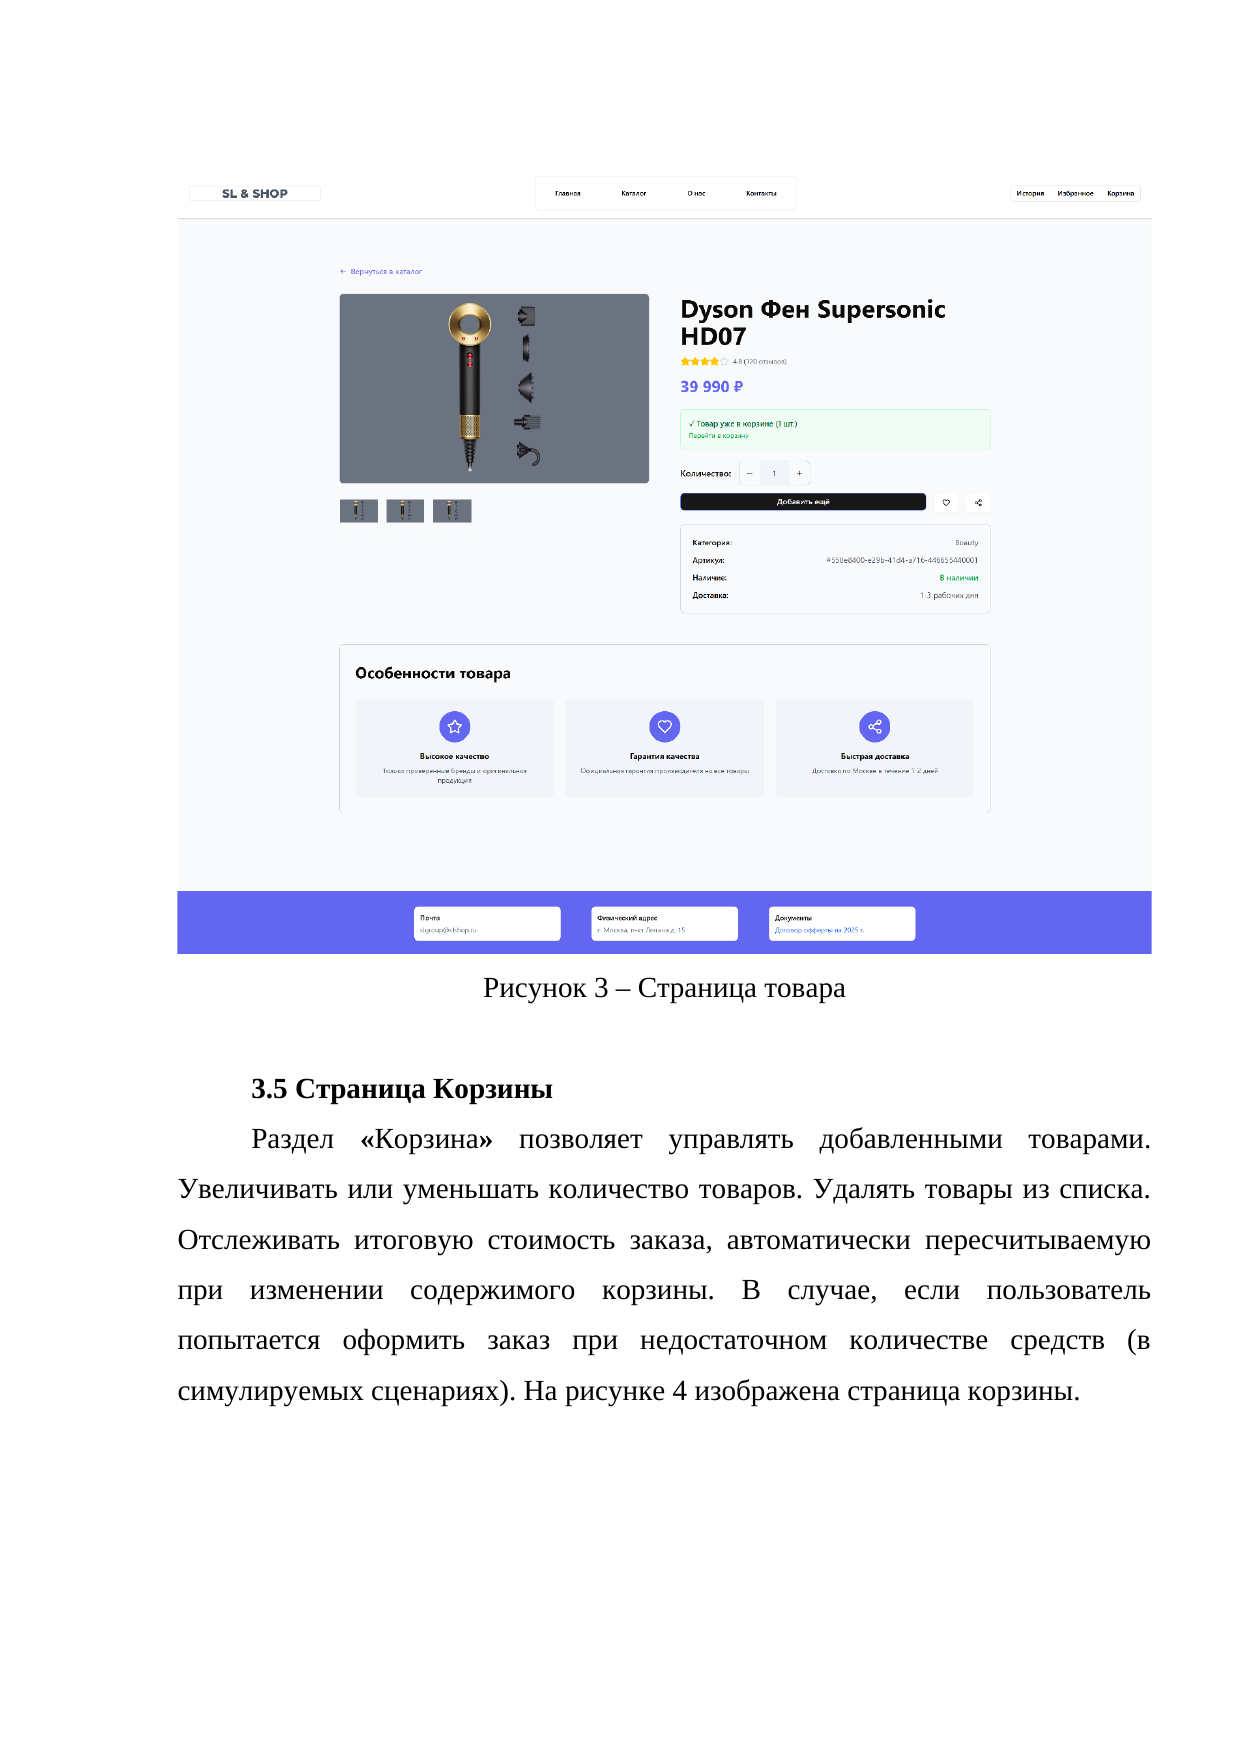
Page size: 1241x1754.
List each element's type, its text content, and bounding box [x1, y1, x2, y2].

text Раздел «Корзина» позволяет управлять добавленными товарами. Увеличивать или уменьшать количество товаров. Удалять товары из списка. Отслеживать итоговую стоимость заказа, автоматически пересчитываемую при изменении содержимого корзины. В случае, если пользователь попытается оформить заказ при недостаточном количестве средств (в симулируемых сценариях). На рисунке 4 изображена страница корзины. [177, 1121, 1152, 1406]
picture [177, 168, 1152, 954]
text Рисунок 3 – Страница товара [177, 970, 1152, 1004]
text 3.5 Страница Корзины [177, 1071, 1152, 1104]
